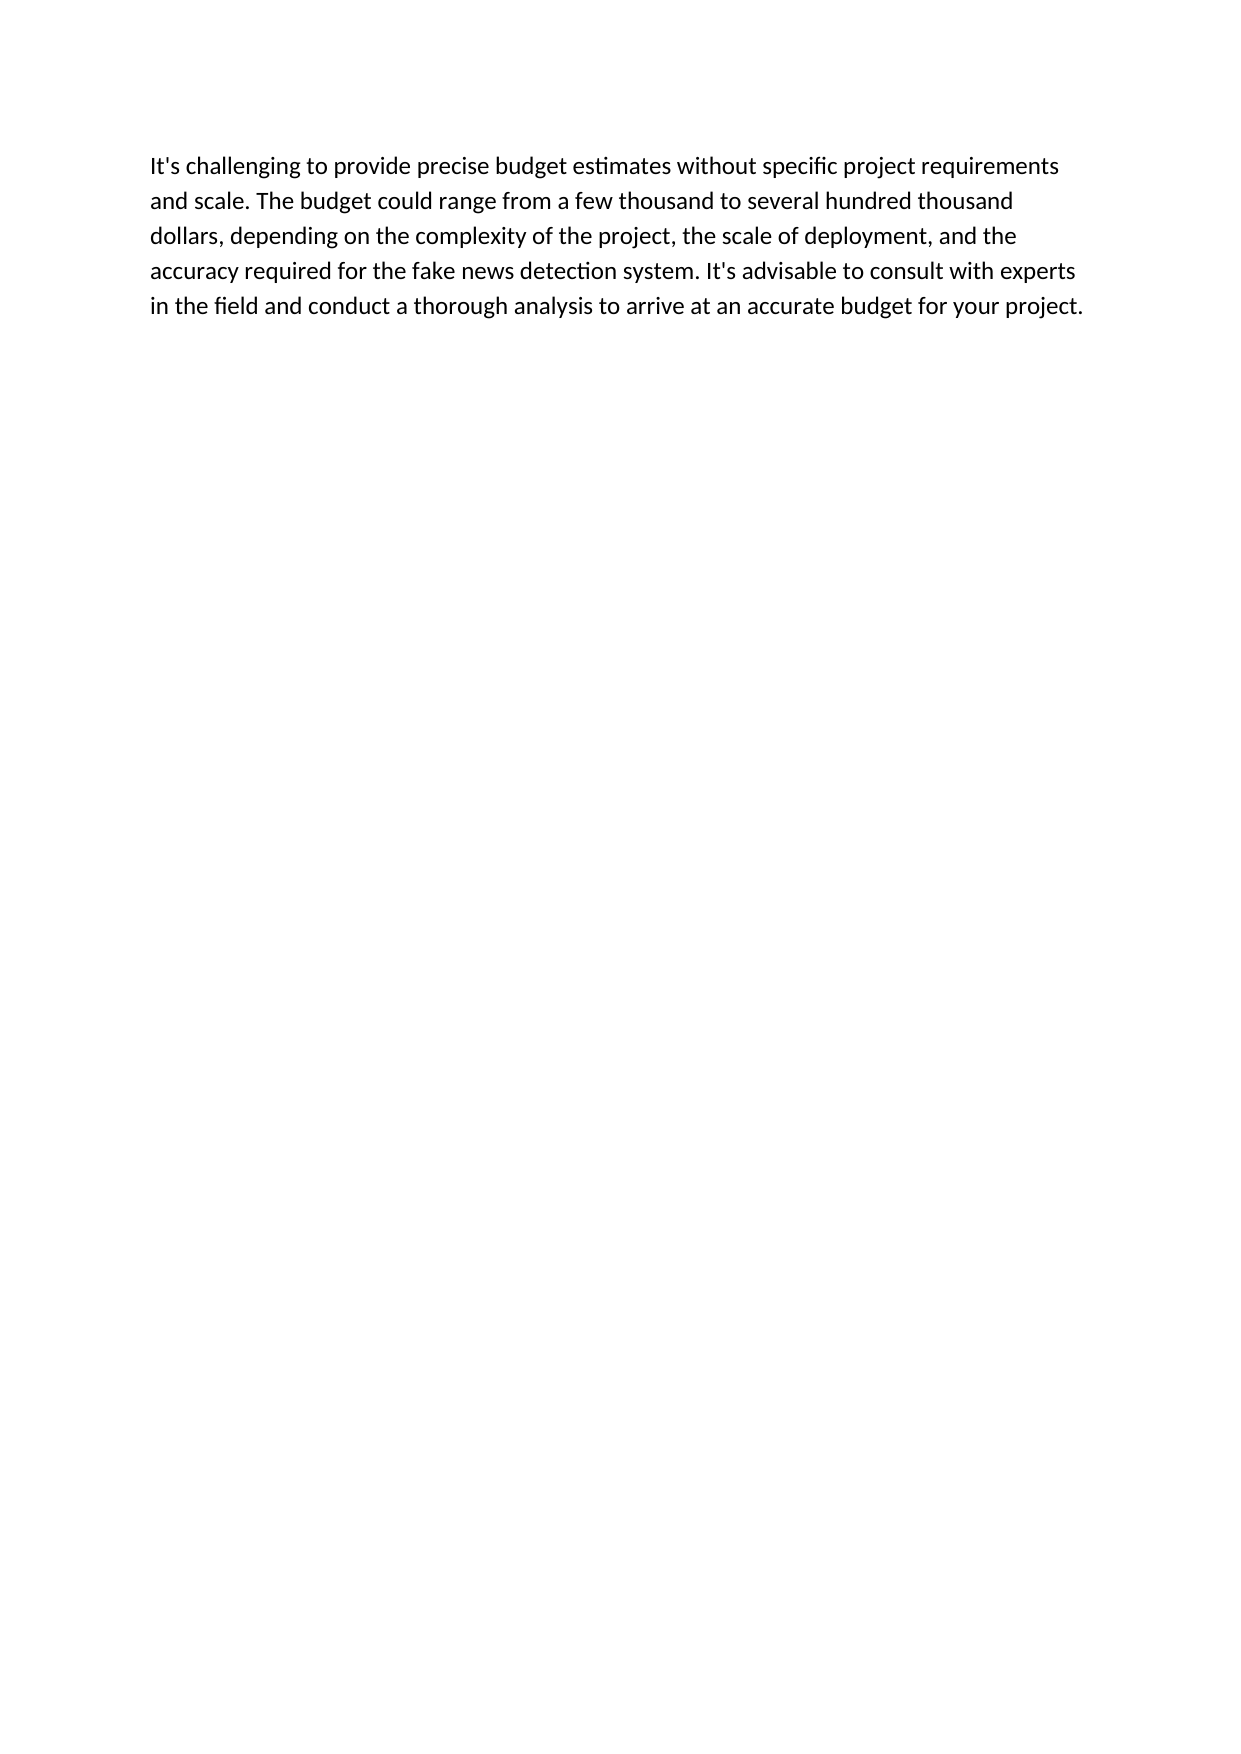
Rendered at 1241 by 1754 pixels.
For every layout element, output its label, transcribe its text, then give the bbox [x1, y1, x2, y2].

text It's challenging to provide precise budget estimates without specific project requirements and scale. The budget could range from a few thousand to several hundred thousand dollars, depending on the complexity of the project, the scale of deployment, and the accuracy required for the fake news detection system. It's advisable to consult with experts in the field and conduct a thorough analysis to arrive at an accurate budget for your project. [150, 150, 1090, 321]
